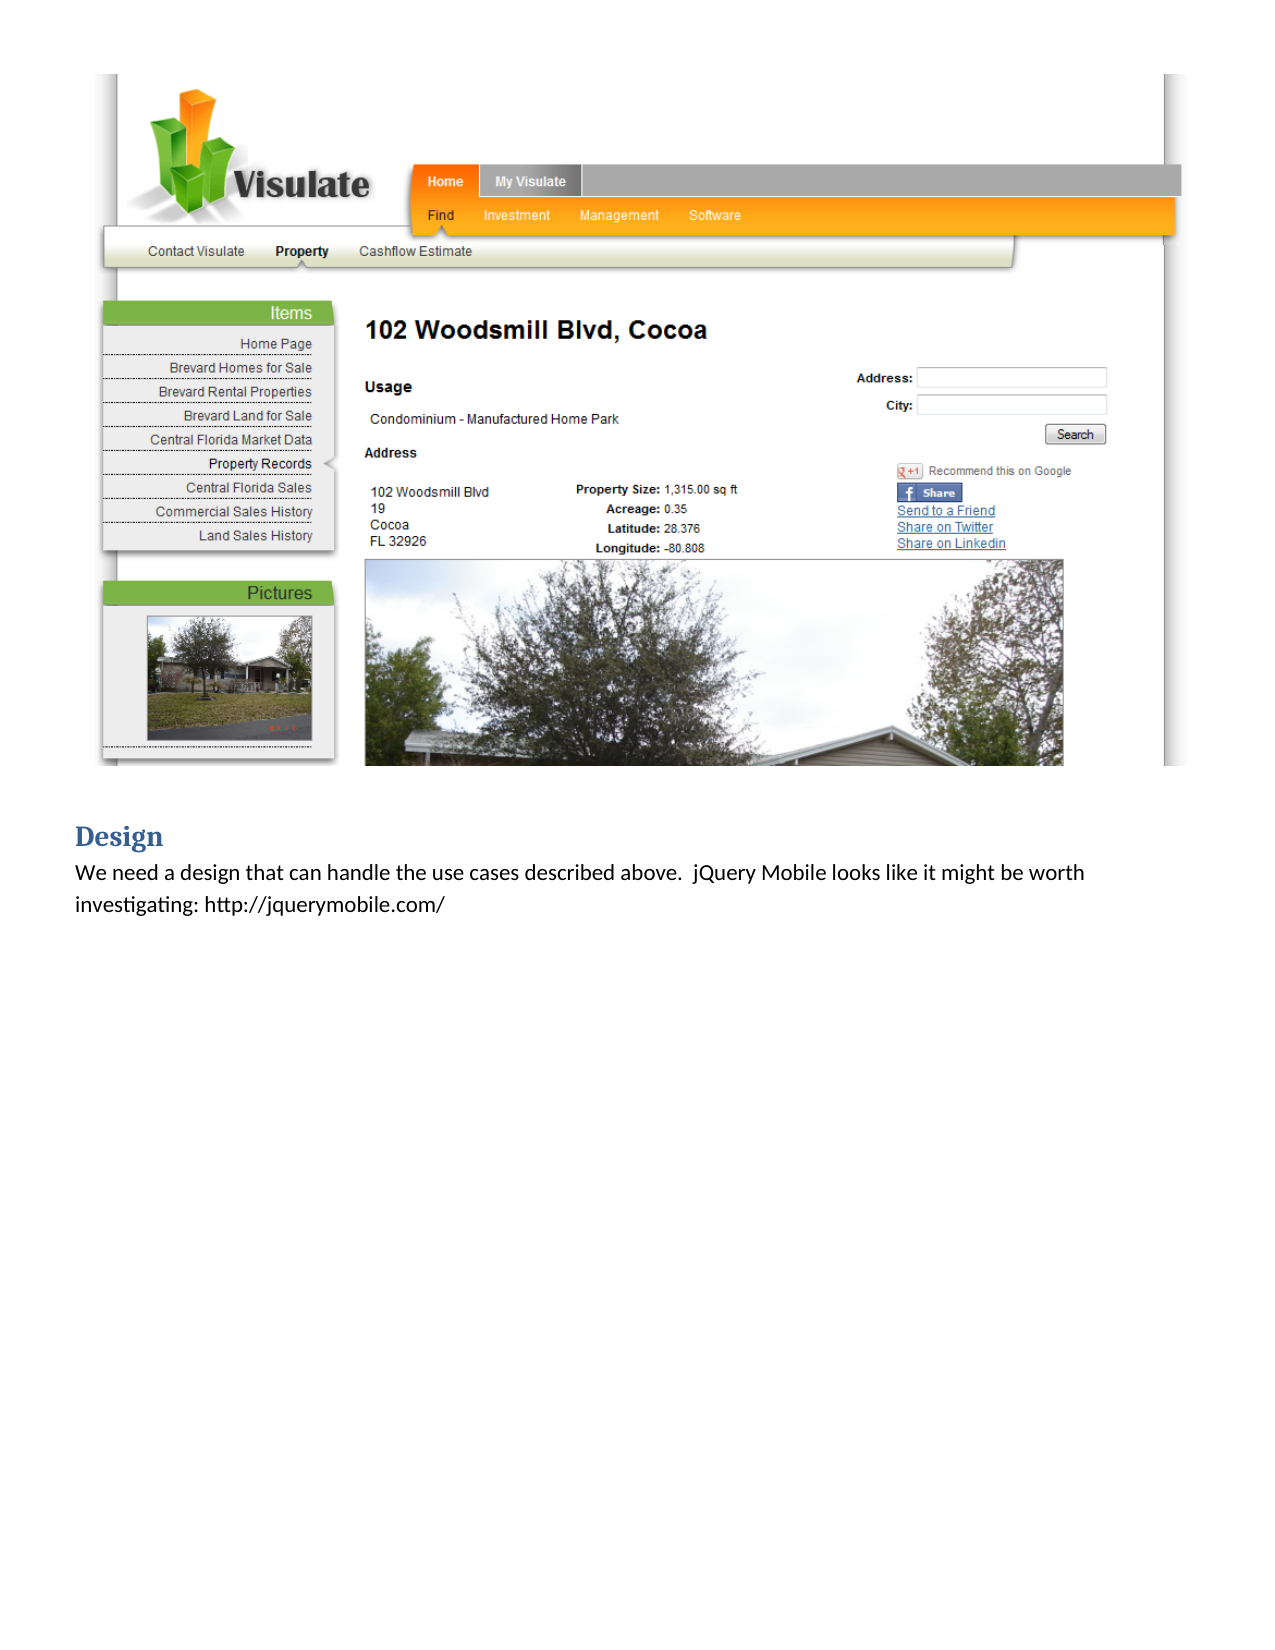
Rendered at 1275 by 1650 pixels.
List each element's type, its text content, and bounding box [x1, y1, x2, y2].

subtitle Design [75, 820, 1200, 853]
picture [75, 74, 1201, 766]
text We need a design that can handle the use cases described above. jQuery Mobile looks like it might be worth investigating: http://jquerymobile.com/ [75, 858, 1200, 919]
